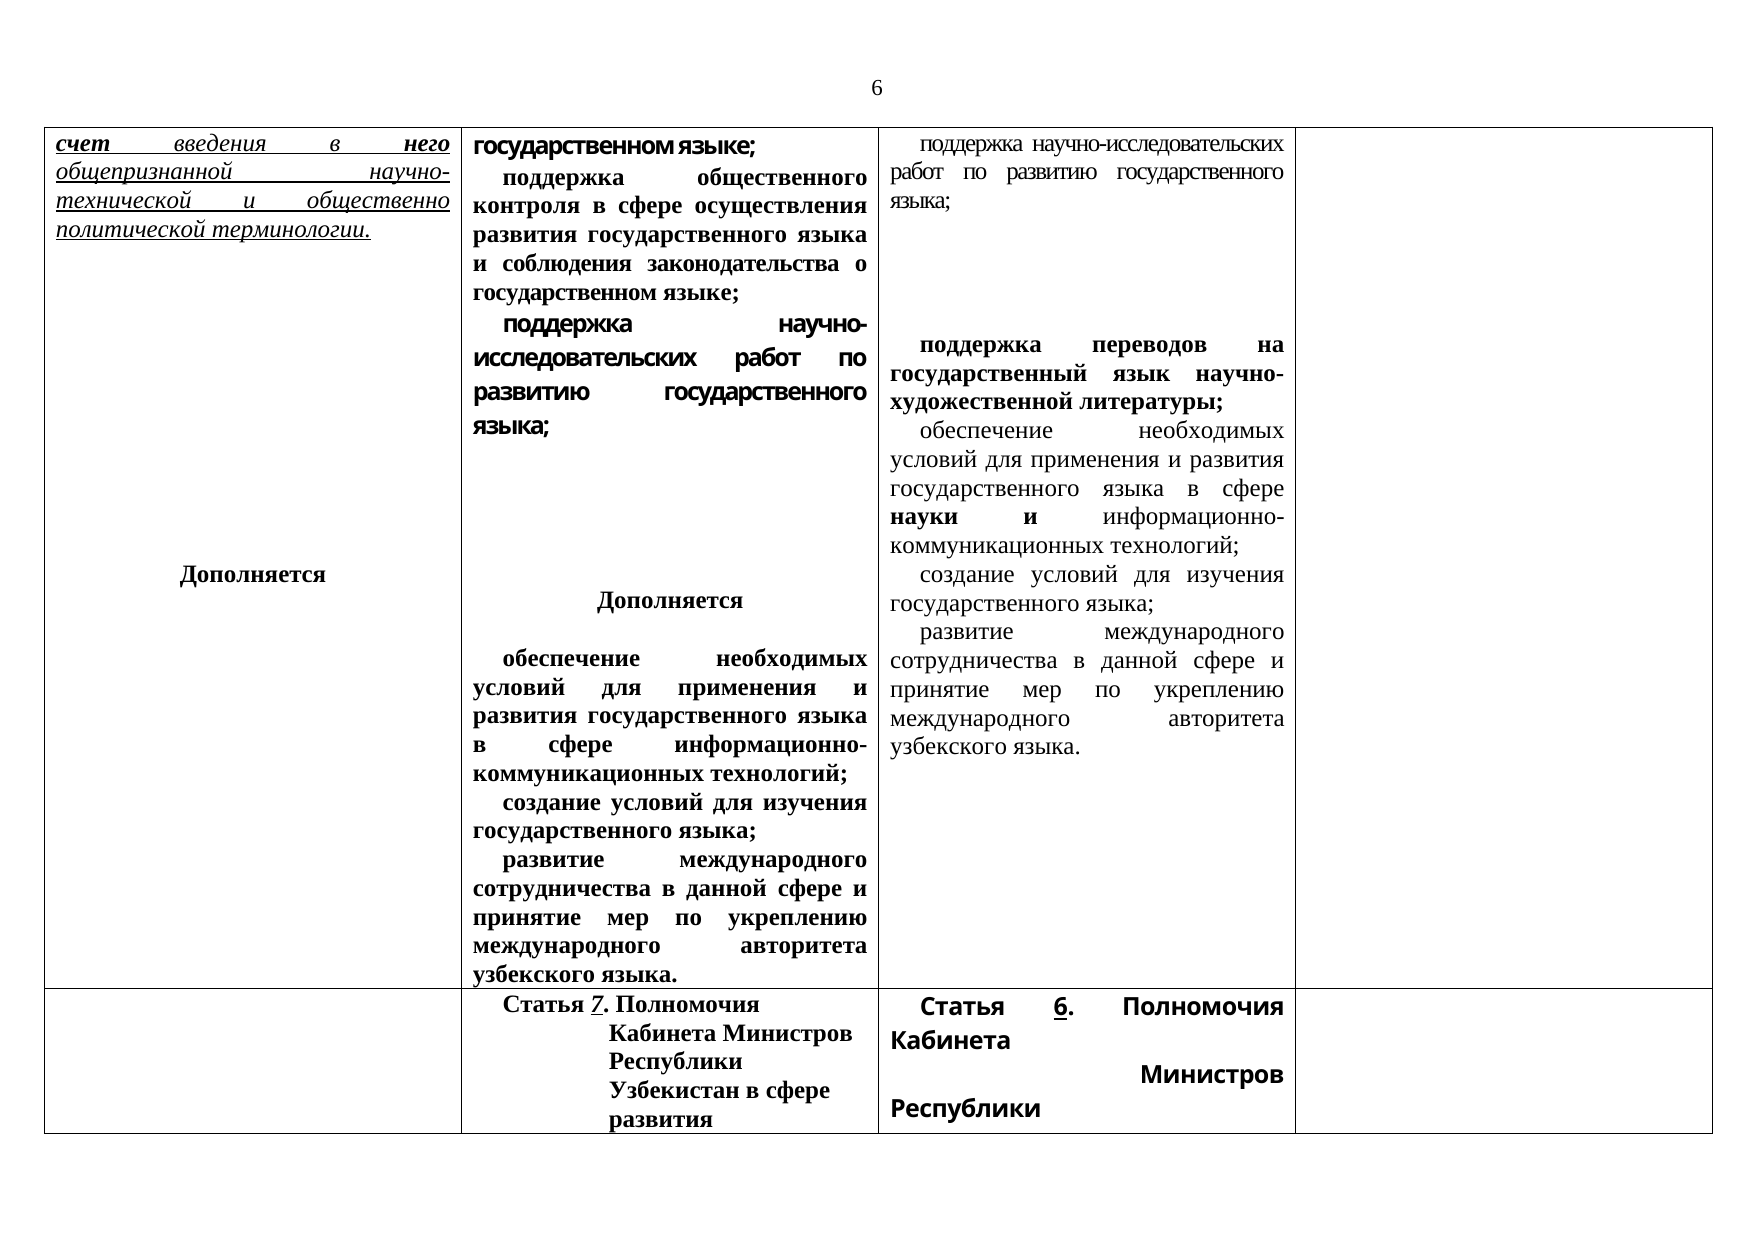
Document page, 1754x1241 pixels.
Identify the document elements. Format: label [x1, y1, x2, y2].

table_cell [879, 128, 1295, 988]
table_cell [1296, 989, 1712, 1133]
table_cell [462, 989, 878, 1133]
table_cell [45, 128, 461, 988]
table_cell [879, 989, 1295, 1133]
table_cell [45, 989, 461, 1133]
table_cell [462, 128, 878, 988]
table_cell [1296, 128, 1712, 988]
